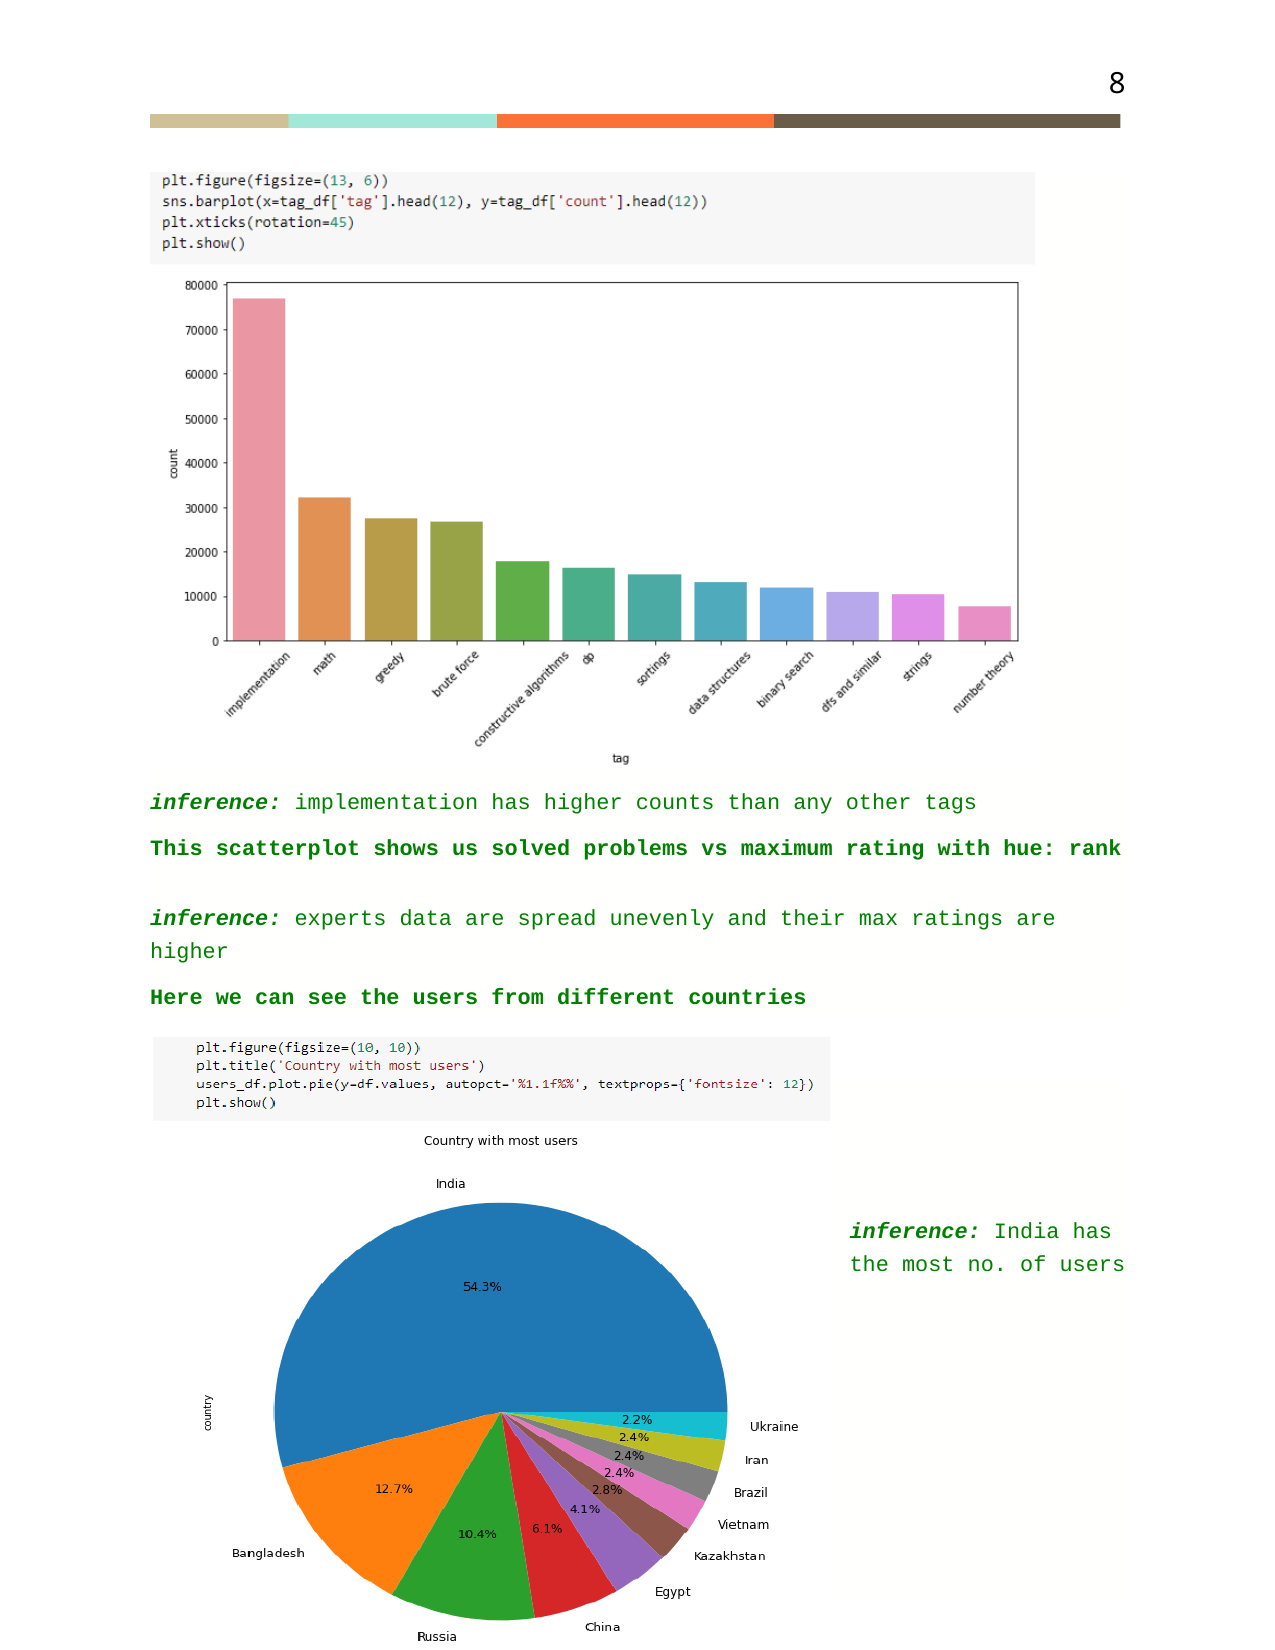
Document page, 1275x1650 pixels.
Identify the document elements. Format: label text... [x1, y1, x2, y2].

text inference: implementation has higher counts than any other tags [150, 792, 1125, 816]
picture [153, 1037, 831, 1650]
text This scatterplot shows us solved problems vs maximum rating with hue: rank [150, 837, 1125, 862]
picture [150, 172, 1036, 769]
text inference: India has the most no. of users [831, 1220, 1125, 1278]
picture [150, 114, 1121, 128]
text Here we can see the users from different countries [150, 986, 1125, 1011]
text inference: experts data are spread unevenly and their max ratings are higher [150, 907, 1125, 965]
